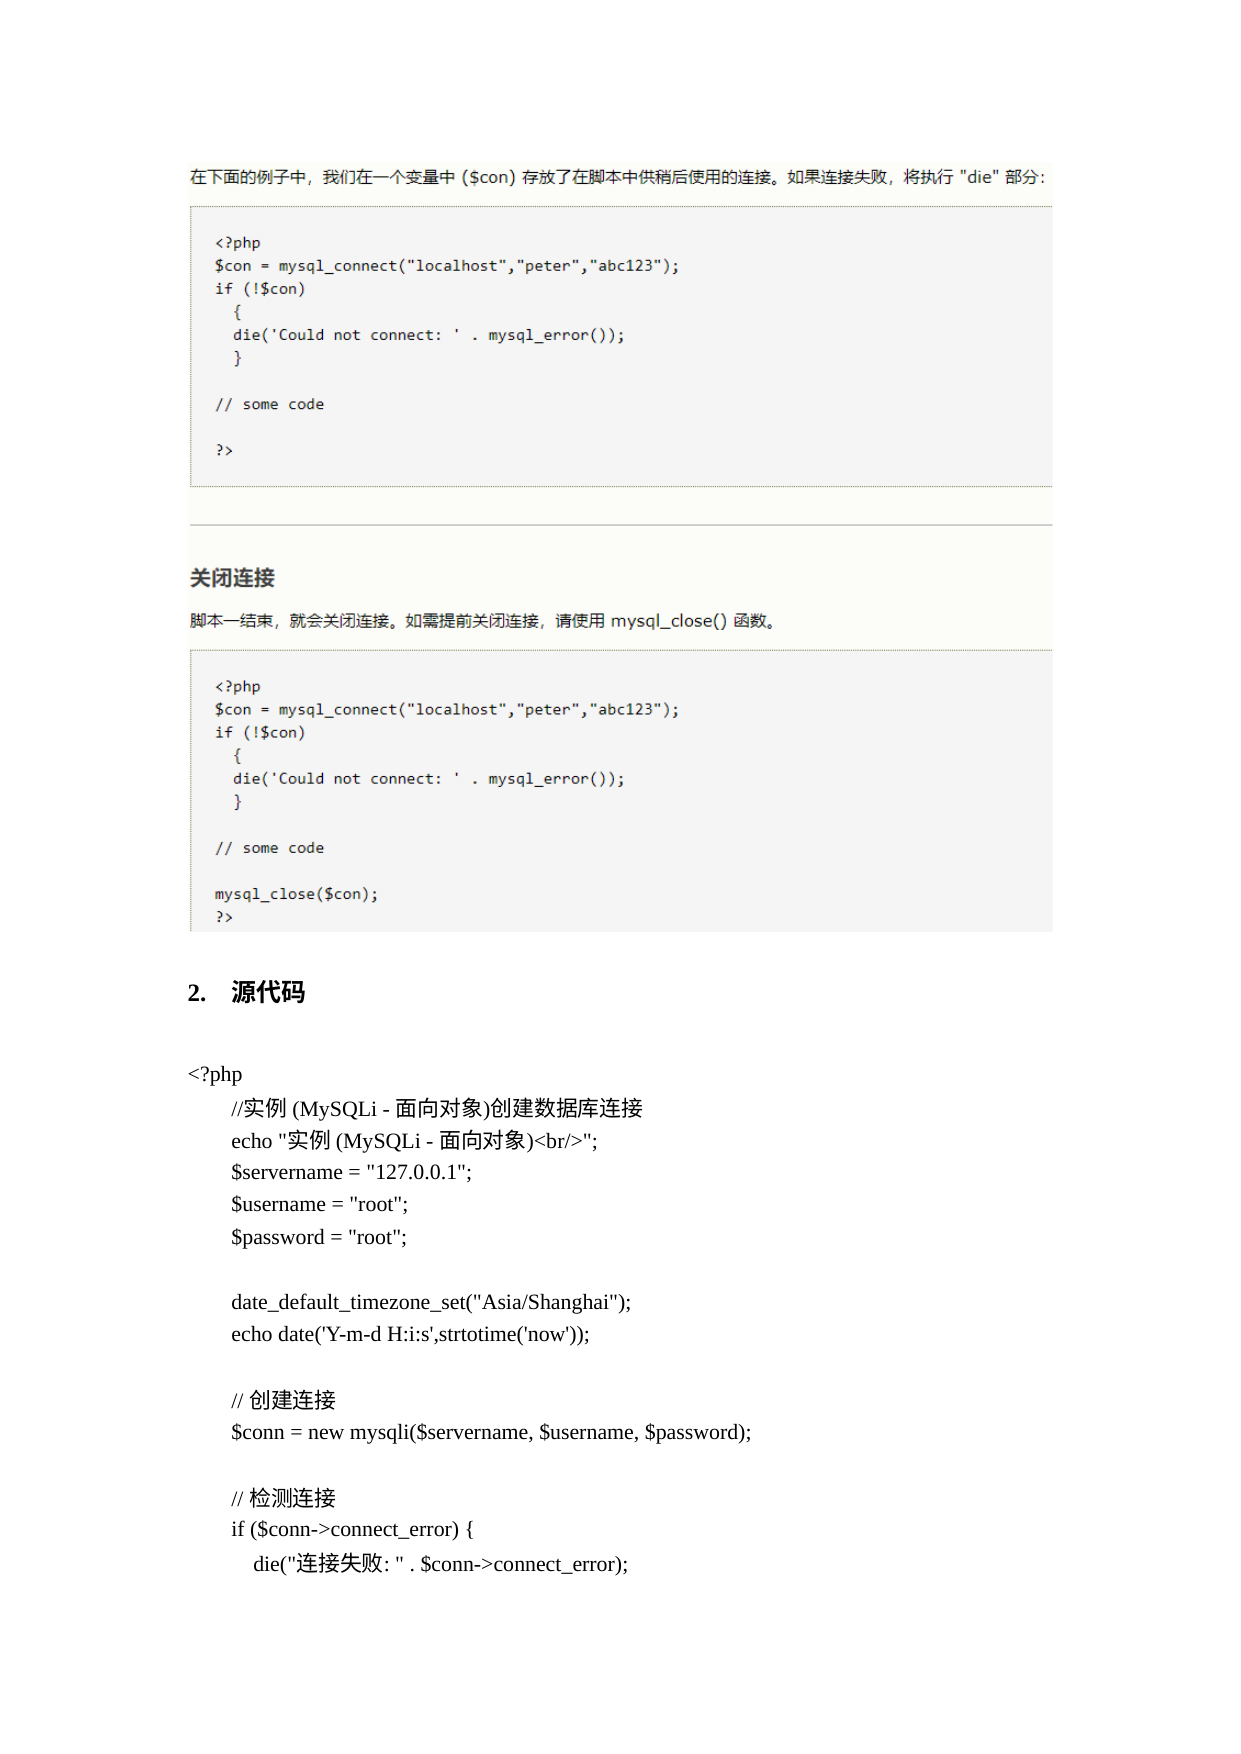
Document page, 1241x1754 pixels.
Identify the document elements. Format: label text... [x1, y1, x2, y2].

text date_default_timezone_set("Asia/Shanghai"); [187, 1285, 1053, 1318]
text if ($conn->connect_error) { [187, 1513, 1053, 1545]
list 源代码 [187, 958, 1053, 1023]
text echo "实例 (MySQLi - 面向对象)<br/>"; [187, 1123, 1053, 1155]
picture [187, 162, 1053, 932]
text $conn = new mysqli($servername, $username, $password); [187, 1415, 1053, 1448]
text // 检测连接 [187, 1480, 1053, 1513]
text $password = "root"; [187, 1220, 1053, 1253]
text //实例 (MySQLi - 面向对象)创建数据库连接 [187, 1090, 1053, 1123]
text die("连接失败: " . $conn->connect_error); [187, 1545, 1053, 1578]
text <?php [187, 1058, 1053, 1090]
text $servername = "127.0.0.1"; [187, 1155, 1053, 1188]
text $username = "root"; [187, 1188, 1053, 1220]
text echo date('Y-m-d H:i:s',strtotime('now')); [187, 1318, 1053, 1350]
text // 创建连接 [187, 1383, 1053, 1415]
